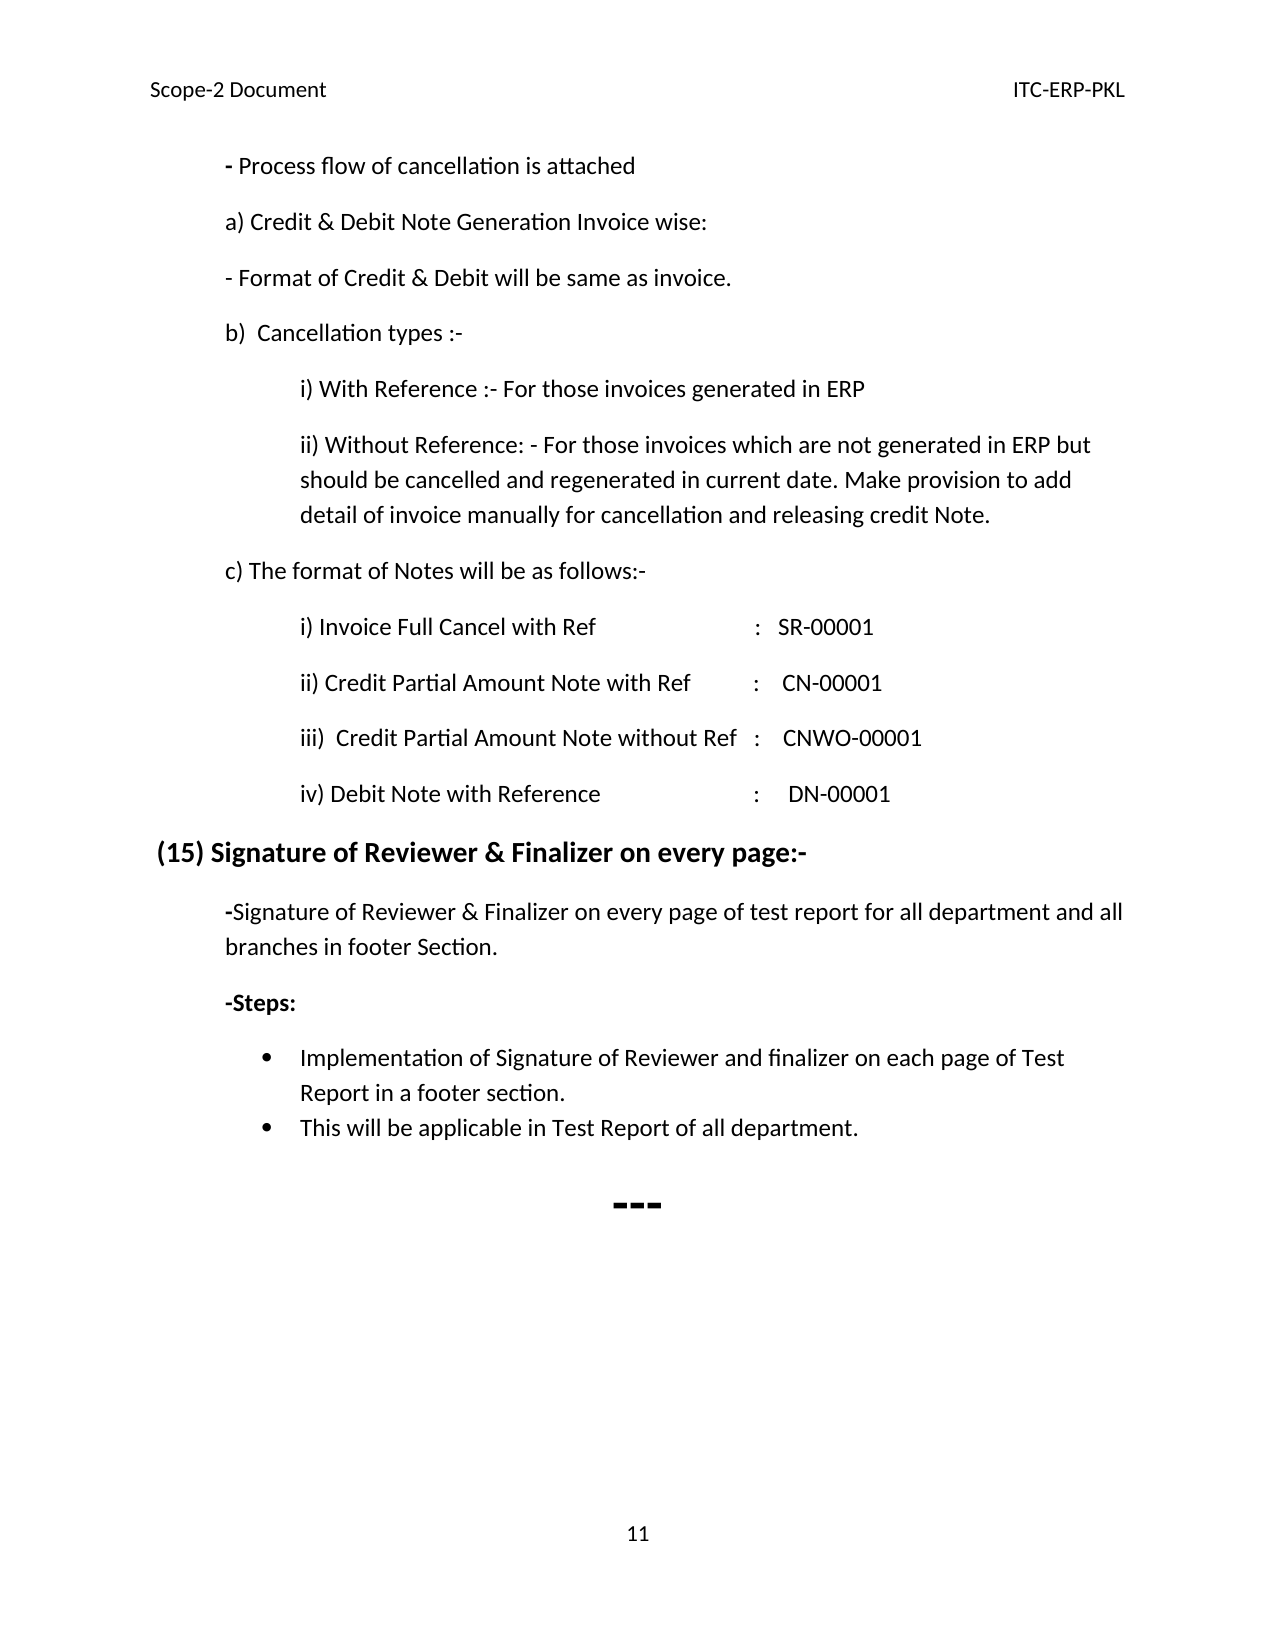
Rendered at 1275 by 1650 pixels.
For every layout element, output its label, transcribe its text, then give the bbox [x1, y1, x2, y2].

text - Process flow of cancellation is attached [225, 150, 1125, 181]
text i) Invoice Full Cancel with Ref : SR-00001 [300, 611, 1125, 641]
text iii) Credit Partial Amount Note without Ref : CNWO-00001 [300, 722, 1125, 753]
text - Format of Credit & Debit will be same as invoice. [225, 262, 1125, 292]
text (15) Signature of Reviewer & Finalizer on every page:- [150, 834, 1125, 870]
text -Steps: [225, 987, 1125, 1017]
text ii) Credit Partial Amount Note with Ref : CN-00001 [300, 667, 1125, 697]
text ii) Without Reference: - For those invoices which are not generated in ERP but should be cancelled and regenerated in current date. Make provision to add detail of invoice manually for cancellation and releasing credit Note. [300, 429, 1125, 530]
text i) With Reference :- For those invoices generated in ERP [300, 373, 1125, 404]
text iv) Debit Note with Reference : DN-00001 [300, 778, 1125, 809]
text a) Credit & Debit Note Generation Invoice wise: [225, 206, 1125, 236]
list This will be applicable in Test Report of all department. [262, 1113, 1125, 1143]
text b) Cancellation types :- [225, 317, 1125, 348]
list Implementation of Signature of Reviewer and finalizer on each page of Test Report in a footer section. [262, 1043, 1125, 1108]
text --- [150, 1168, 1125, 1234]
text c) The format of Notes will be as follows:- [225, 555, 1125, 586]
text -Signature of Reviewer & Finalizer on every page of test report for all department and all branches in footer Section. [225, 896, 1125, 961]
